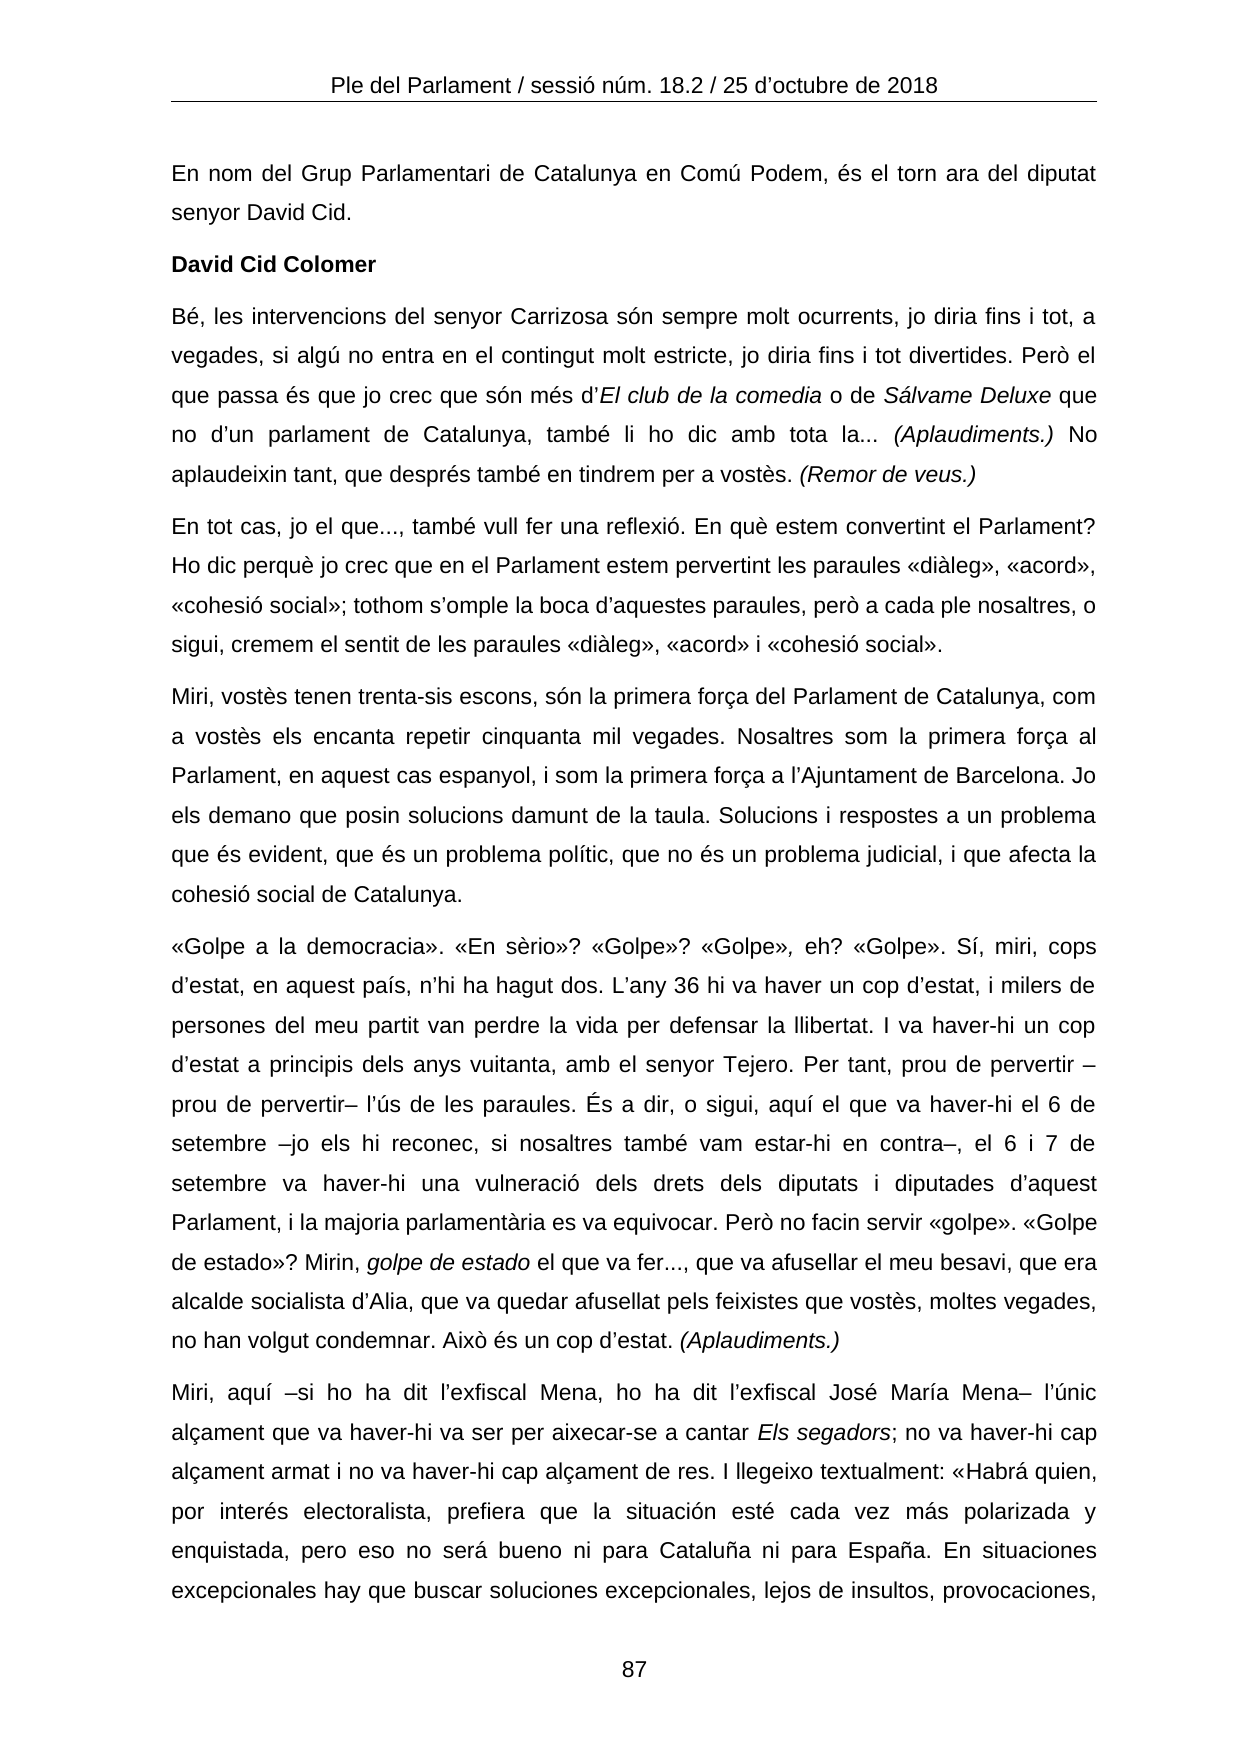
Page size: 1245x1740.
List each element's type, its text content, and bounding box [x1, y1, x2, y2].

text Bé, les intervencions del senyor Carrizosa són sempre molt ocurrents, jo diria fins i tot, a vegades, si algú no entra en el contingut molt estricte, jo diria fins i tot divertides. Però el que passa és que jo crec que són més d’El club de la comedia o de Sálvame Deluxe que no d’un parlament de Catalunya, també li ho dic amb tota la... (Aplaudiments.) No aplaudeixin tant, que després també en tindrem per a vostès. (Remor de veus.) [171, 303, 1097, 487]
text En nom del Grup Parlamentari de Catalunya en Comú Podem, és el torn ara del diputat senyor David Cid. [171, 159, 1097, 225]
text En tot cas, jo el que..., també vull fer una reflexió. En què estem convertint el Parlament? Ho dic perquè jo crec que en el Parlament estem pervertint les paraules «diàleg», «acord», «cohesió social»; tothom s’omple la boca d’aquestes paraules, però a cada ple nosaltres, o sigui, cremem el sentit de les paraules «diàleg», «acord» i «cohesió social». [171, 513, 1097, 658]
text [171, 1379, 1097, 1603]
text «Golpe a la democracia». «En sèrio»? «Golpe»? «Golpe», eh? «Golpe». Sí, miri, cops d’estat, en aquest país, n’hi ha hagut dos. L’any 36 hi va haver un cop d’estat, i milers de persones del meu partit van perdre la vida per defensar la llibertat. I va haver-hi un cop d’estat a principis dels anys vuitanta, amb el senyor Tejero. Per tant, prou de pervertir –prou de pervertir– l’ús de les paraules. És a dir, o sigui, aquí el que va haver-hi el 6 de setembre –jo els hi reconec, si nosaltres també vam estar-hi en contra–, el 6 i 7 de setembre va haver-hi una vulneració dels drets dels diputats i diputades d’aquest Parlament, i la majoria parlamentària es va equivocar. Però no facin servir «golpe». «Golpe de estado»? Mirin, golpe de estado el que va fer..., que va afusellar el meu besavi, que era alcalde socialista d’Alia, que va quedar afusellat pels feixistes que vostès, moltes vegades, no han volgut condemnar. Això és un cop d’estat. (Aplaudiments.) [171, 933, 1097, 1354]
text Miri, vostès tenen trenta-sis escons, són la primera força del Parlament de Catalunya, com a vostès els encanta repetir cinquanta mil vegades. Nosaltres som la primera força al Parlament, en aquest cas espanyol, i som la primera força a l’Ajuntament de Barcelona. Jo els demano que posin solucions damunt de la taula. Solucions i respostes a un problema que és evident, que és un problema polític, que no és un problema judicial, i que afecta la cohesió social de Catalunya. [171, 683, 1097, 907]
text David Cid Colomer [171, 251, 1097, 277]
